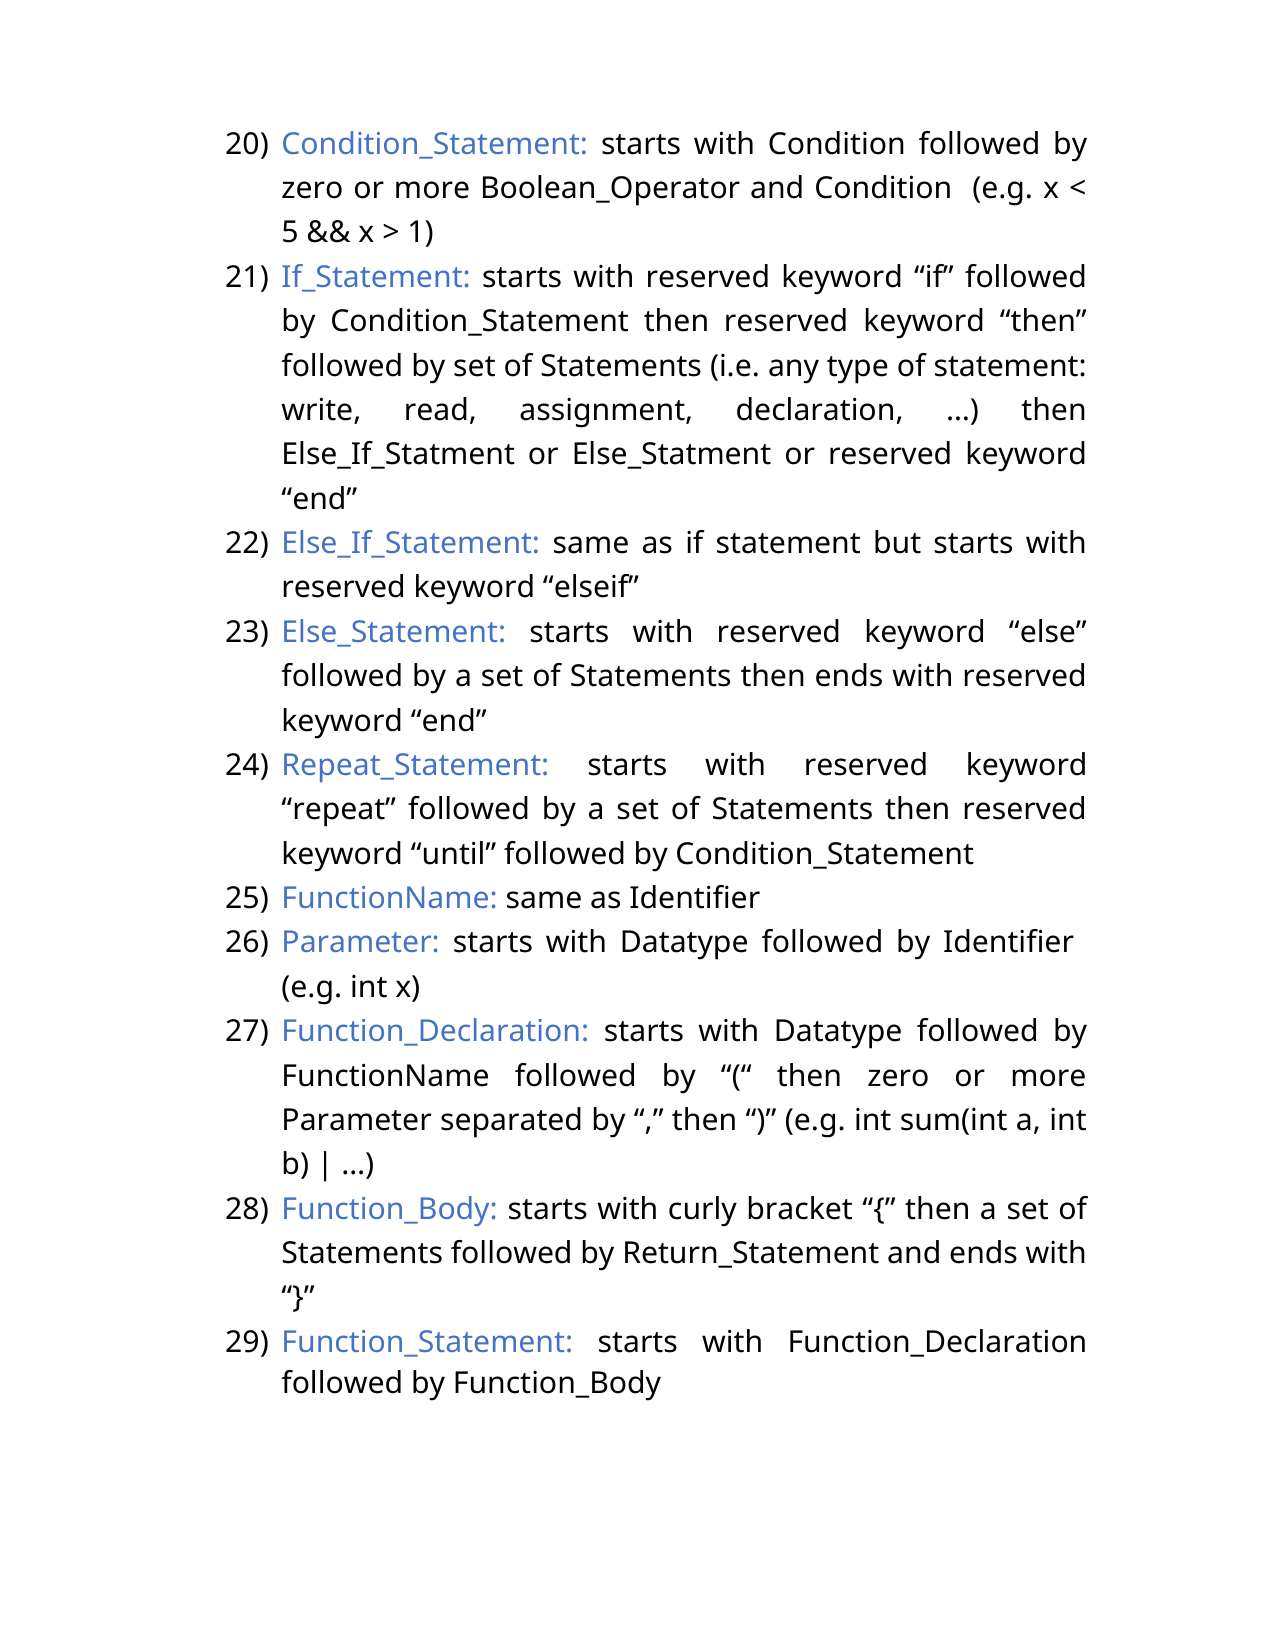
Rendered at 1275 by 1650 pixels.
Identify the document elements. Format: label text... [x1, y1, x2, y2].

list FunctionName: same as Identifier [225, 876, 1087, 917]
list If_Statement: starts with reserved keyword “if” followed by Condition_Statement then reserved keyword “then” followed by set of Statements (i.e. any type of statement: write, read, assignment, declaration, …) then Else_If_Statment or Else_Statment or reserved keyword “end” [225, 255, 1087, 518]
list Function_Statement: starts with Function_Declaration followed by Function_Body [225, 1320, 1087, 1402]
list Function_Body: starts with curly bracket “{” then a set of Statements followed by Return_Statement and ends with “}” [225, 1187, 1087, 1317]
list Function_Declaration: starts with Datatype followed by FunctionName followed by “(“ then zero or more Parameter separated by “,” then “)” (e.g. int sum(int a, int b) | …) [225, 1009, 1087, 1184]
list Else_Statement: starts with reserved keyword “else” followed by a set of Statements then ends with reserved keyword “end” [225, 610, 1087, 740]
list Repeat_Statement: starts with reserved keyword “repeat” followed by a set of Statements then reserved keyword “until” followed by Condition_Statement [225, 743, 1087, 873]
list Else_If_Statement: same as if statement but starts with reserved keyword “elseif” [225, 521, 1087, 607]
list Parameter: starts with Datatype followed by Identifier (e.g. int x) [225, 921, 1087, 1006]
list Condition_Statement: starts with Condition followed by zero or more Boolean_Operator and Condition (e.g. x < 5 && x > 1) [225, 122, 1087, 252]
